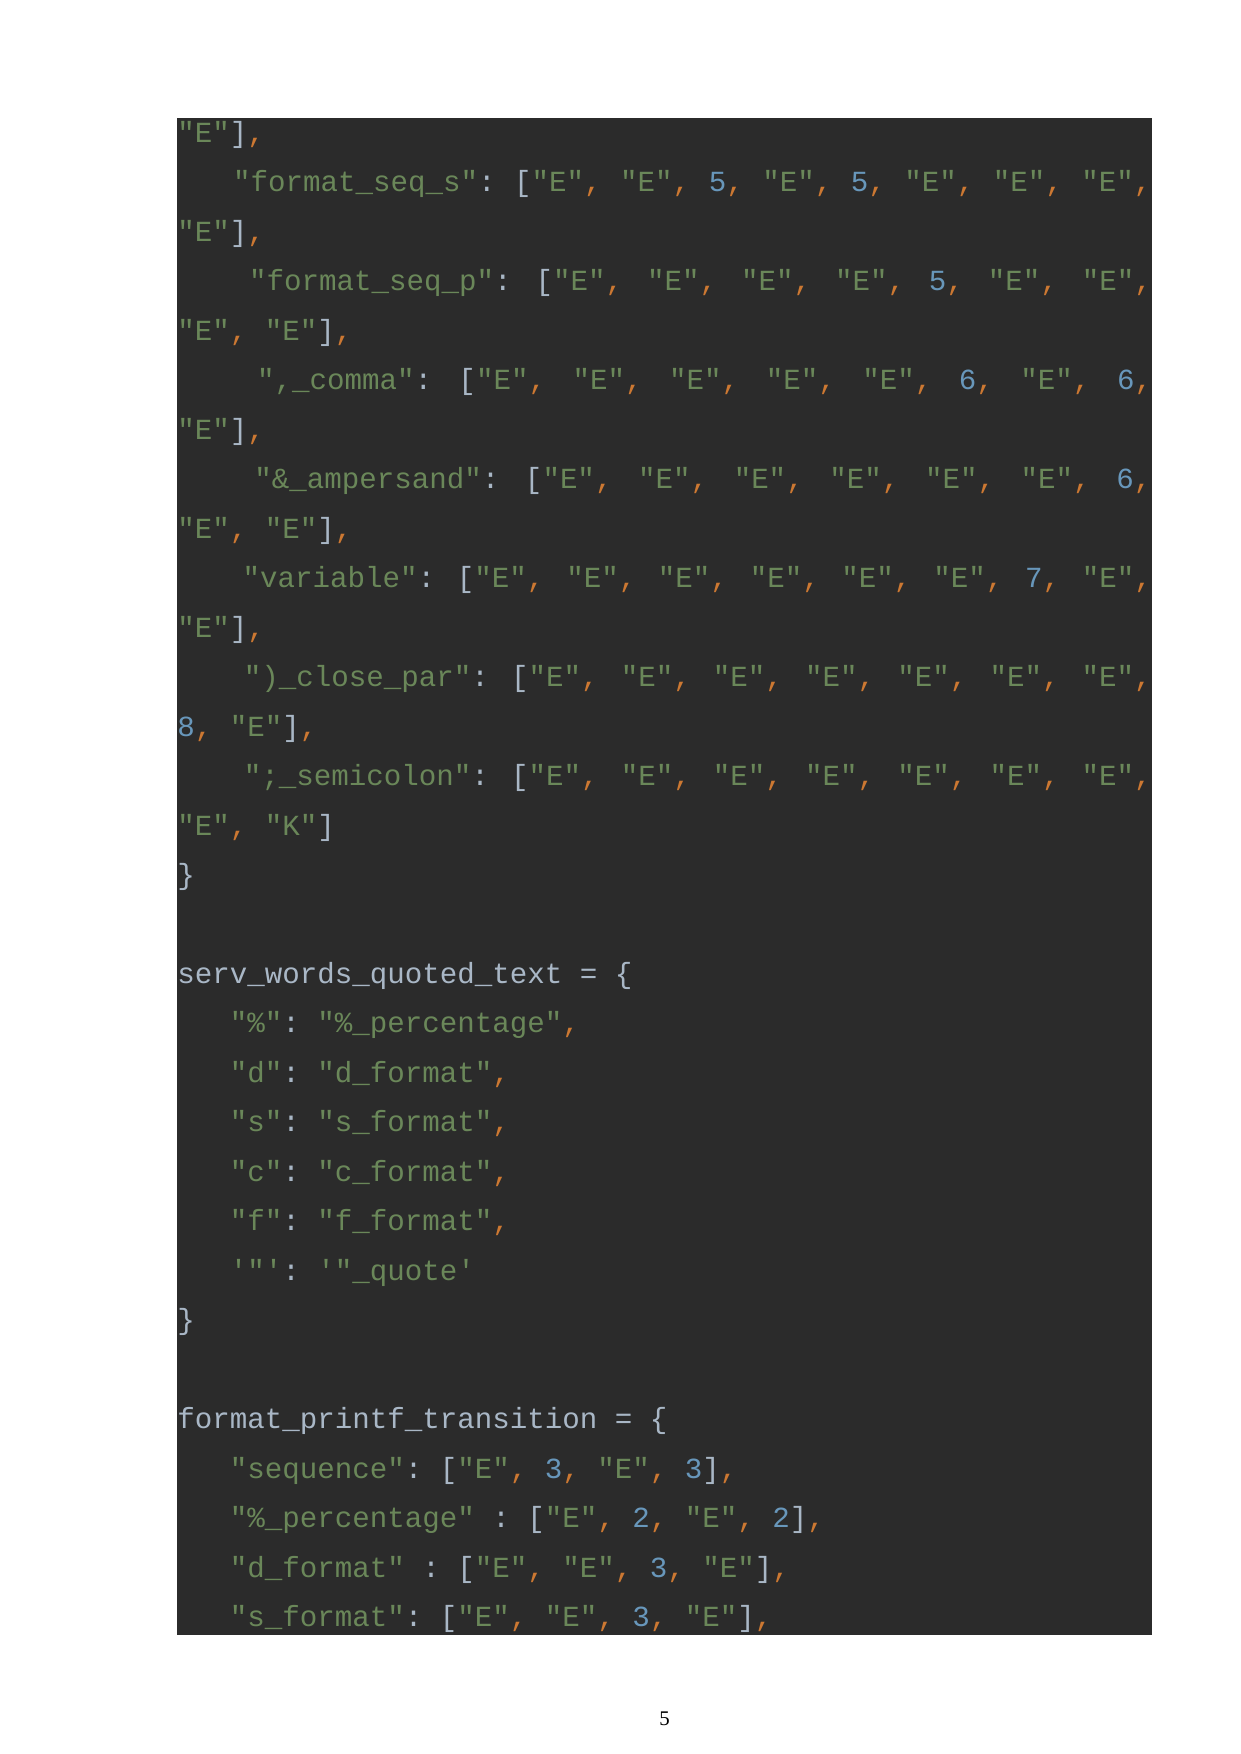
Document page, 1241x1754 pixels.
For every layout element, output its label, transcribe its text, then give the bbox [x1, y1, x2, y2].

text "s_format": ["E", "E", 3, "E"], [177, 1602, 1152, 1635]
text ";_semicolon": ["E", "E", "E", "E", "E", "E", "E", "E", "K"] [177, 761, 1152, 844]
text "d_format" : ["E", "E", 3, "E"], [177, 1553, 1152, 1586]
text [177, 118, 1152, 151]
text '"': '"_quote' [177, 1256, 1152, 1289]
text "s": "s_format", [177, 1108, 1152, 1141]
text "variable": ["E", "E", "E", "E", "E", "E", 7, "E", "E"], [177, 563, 1152, 646]
text format_printf_transition = { [177, 1404, 1152, 1437]
text ")_close_par": ["E", "E", "E", "E", "E", "E", "E", 8, "E"], [177, 662, 1152, 745]
text "&_ampersand": ["E", "E", "E", "E", "E", "E", 6, "E", "E"], [177, 464, 1152, 547]
text "c": "c_format", [177, 1157, 1152, 1190]
text ",_comma": ["E", "E", "E", "E", "E", 6, "E", 6, "E"], [177, 365, 1152, 448]
text "%_percentage" : ["E", 2, "E", 2], [177, 1503, 1152, 1536]
text } [177, 860, 1152, 893]
text "format_seq_s": ["E", "E", 5, "E", 5, "E", "E", "E", "E"], [177, 167, 1152, 250]
text "d": "d_format", [177, 1058, 1152, 1091]
text } [177, 1306, 1152, 1338]
text "f": "f_format", [177, 1207, 1152, 1239]
text "format_seq_p": ["E", "E", "E", "E", 5, "E", "E", "E", "E"], [177, 266, 1152, 349]
text "%": "%_percentage", [177, 1009, 1152, 1042]
text serv_words_quoted_text = { [177, 959, 1152, 992]
text "sequence": ["E", 3, "E", 3], [177, 1454, 1152, 1487]
